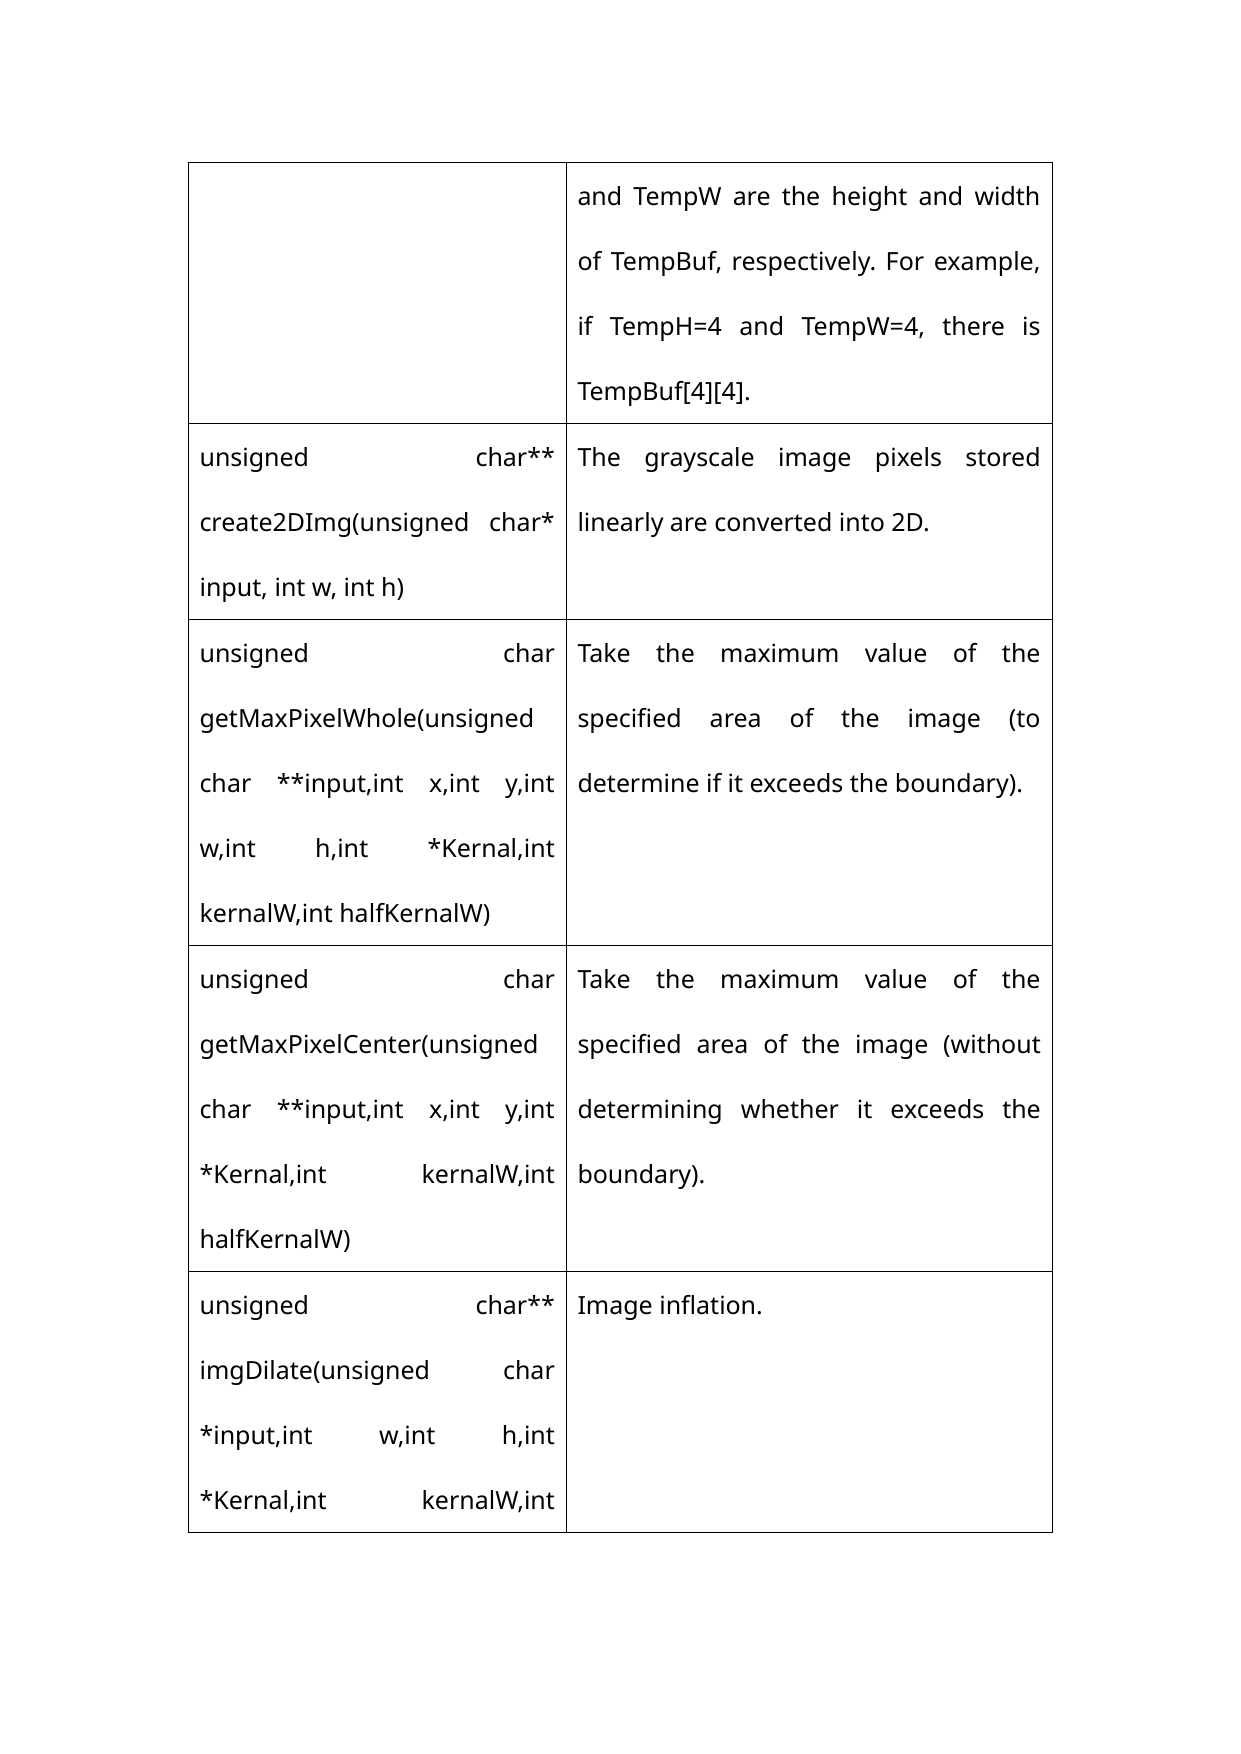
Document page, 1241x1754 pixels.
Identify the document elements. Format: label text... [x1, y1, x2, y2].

table_cell Image inflation. [567, 1272, 1052, 1532]
table_cell unsigned char getMaxPixelWhole(unsigned char **input,int x,int y,int w,int h,int *Kernal,int kernalW,int halfKernalW) [189, 620, 566, 945]
table_cell unsigned char getMaxPixelCenter(unsigned char **input,int x,int y,int *Kernal,int kernalW,int halfKernalW) [189, 946, 566, 1271]
table_cell Take the maximum value of the specified area of the image (without determining whether it exceeds the boundary). [567, 946, 1052, 1271]
table_cell unsigned char** create2DImg(unsigned char* input, int w, int h) [189, 424, 566, 619]
table_cell Take the maximum value of the specified area of the image (to determine if it exceeds the boundary). [567, 620, 1052, 945]
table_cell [567, 163, 1052, 423]
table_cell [189, 1272, 566, 1532]
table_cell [189, 163, 566, 423]
table_cell The grayscale image pixels stored linearly are converted into 2D. [567, 424, 1052, 619]
